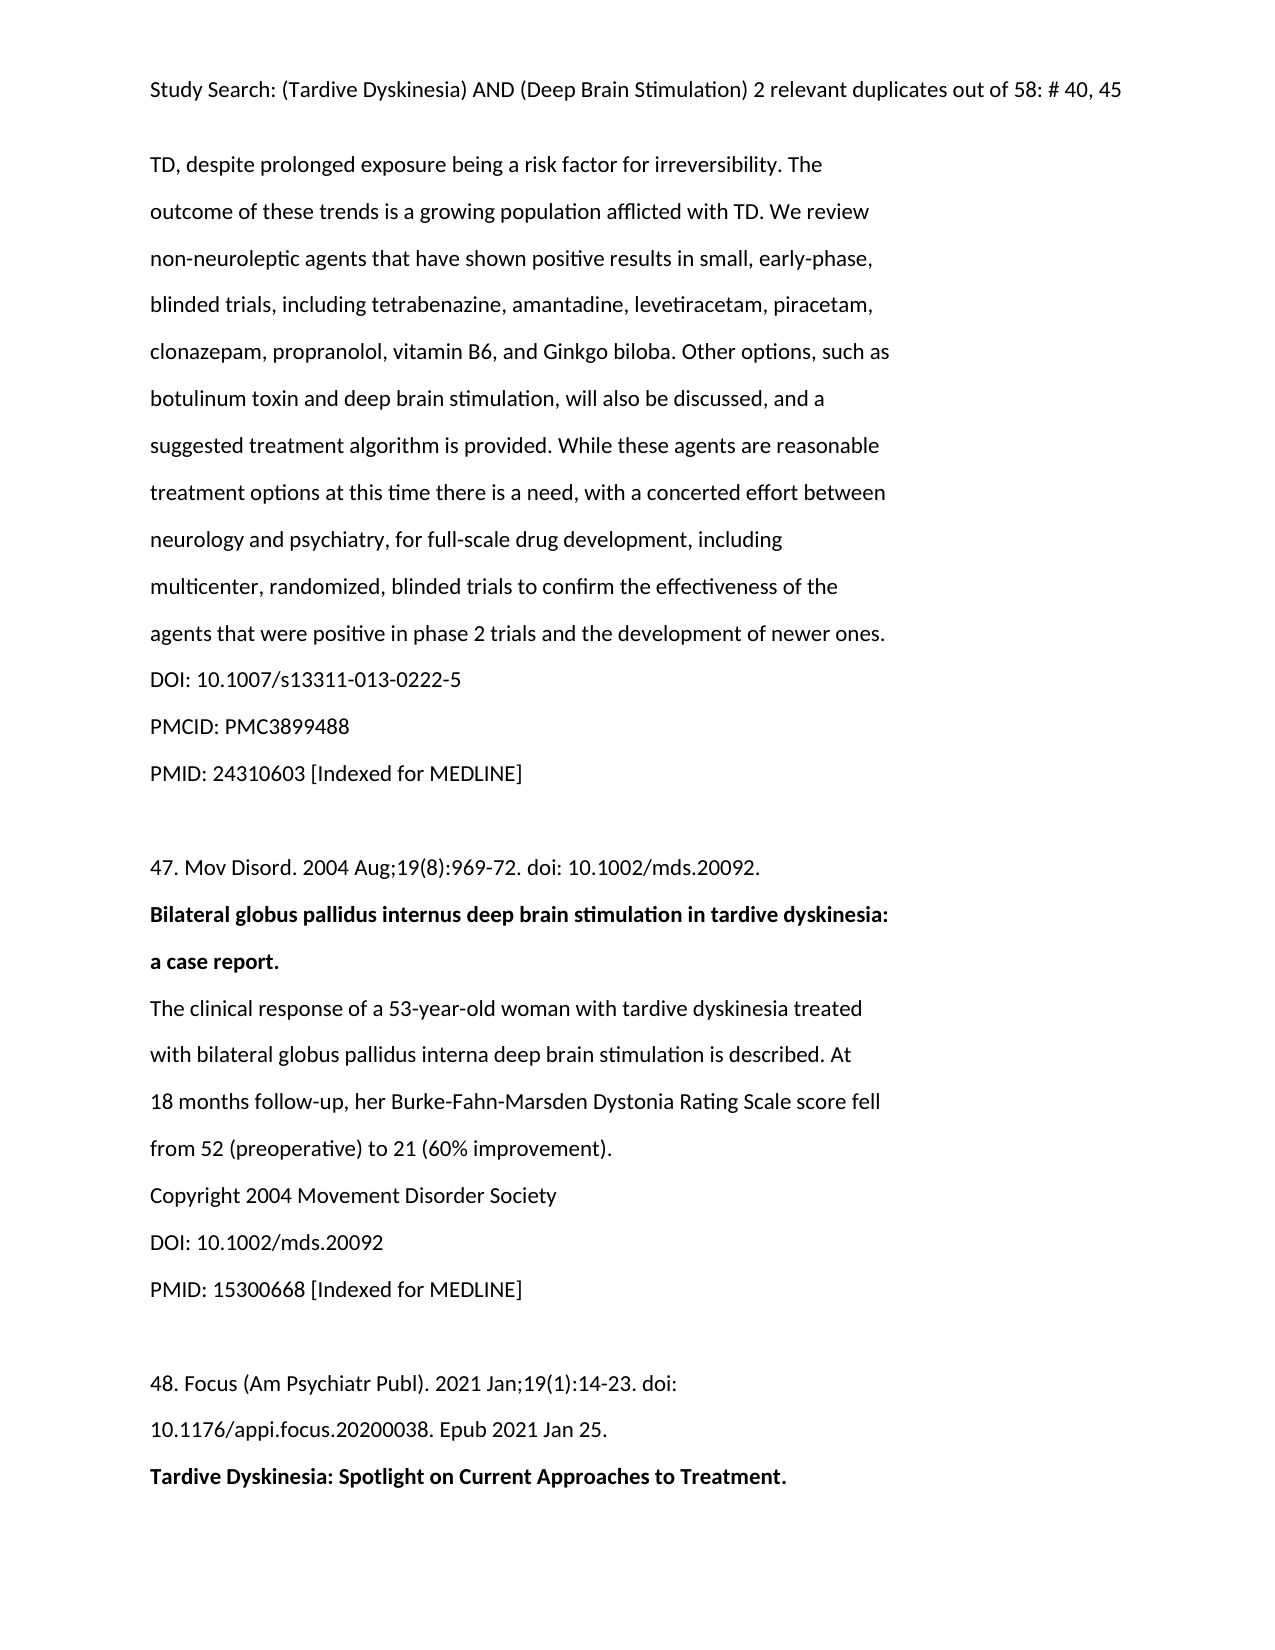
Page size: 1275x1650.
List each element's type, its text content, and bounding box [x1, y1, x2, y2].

text Bilateral globus pallidus internus deep brain stimulation in tardive dyskinesia: [150, 900, 1125, 928]
text non-neuroleptic agents that have shown positive results in small, early-phase, [150, 244, 1125, 272]
text TD, despite prolonged exposure being a risk factor for irreversibility. The [150, 150, 1125, 178]
text 10.1176/appi.focus.20200038. Epub 2021 Jan 25. [150, 1416, 1125, 1444]
text The clinical response of a 53-year-old woman with tardive dyskinesia treated [150, 994, 1125, 1022]
text outcome of these trends is a growing population afflicted with TD. We review [150, 197, 1125, 225]
text botulinum toxin and deep brain stimulation, will also be discussed, and a [150, 384, 1125, 412]
text DOI: 10.1007/s13311-013-0222-5 [150, 666, 1125, 694]
text DOI: 10.1002/mds.20092 [150, 1228, 1125, 1256]
text 47. Mov Disord. 2004 Aug;19(8):969-72. doi: 10.1002/mds.20092. [150, 853, 1125, 881]
text from 52 (preoperative) to 21 (60% improvement). [150, 1134, 1125, 1162]
text neurology and psychiatry, for full-scale drug development, including [150, 525, 1125, 553]
text PMID: 15300668 [Indexed for MEDLINE] [150, 1275, 1125, 1303]
text clonazepam, propranolol, vitamin B6, and Ginkgo biloba. Other options, such as [150, 337, 1125, 366]
text suggested treatment algorithm is provided. While these agents are reasonable [150, 431, 1125, 459]
text with bilateral globus pallidus interna deep brain stimulation is described. At [150, 1041, 1125, 1069]
text a case report. [150, 947, 1125, 975]
text PMCID: PMC3899488 [150, 712, 1125, 741]
text multicenter, randomized, blinded trials to confirm the effectiveness of the [150, 572, 1125, 600]
text Tardive Dyskinesia: Spotlight on Current Approaches to Treatment. [150, 1462, 1125, 1491]
text 18 months follow-up, her Burke-Fahn-Marsden Dystonia Rating Scale score fell [150, 1087, 1125, 1116]
text agents that were positive in phase 2 trials and the development of newer ones. [150, 619, 1125, 647]
text 48. Focus (Am Psychiatr Publ). 2021 Jan;19(1):14-23. doi: [150, 1369, 1125, 1397]
text treatment options at this time there is a need, with a concerted effort between [150, 478, 1125, 506]
text PMID: 24310603 [Indexed for MEDLINE] [150, 759, 1125, 787]
text blinded trials, including tetrabenazine, amantadine, levetiracetam, piracetam, [150, 291, 1125, 319]
text Copyright 2004 Movement Disorder Society [150, 1181, 1125, 1209]
